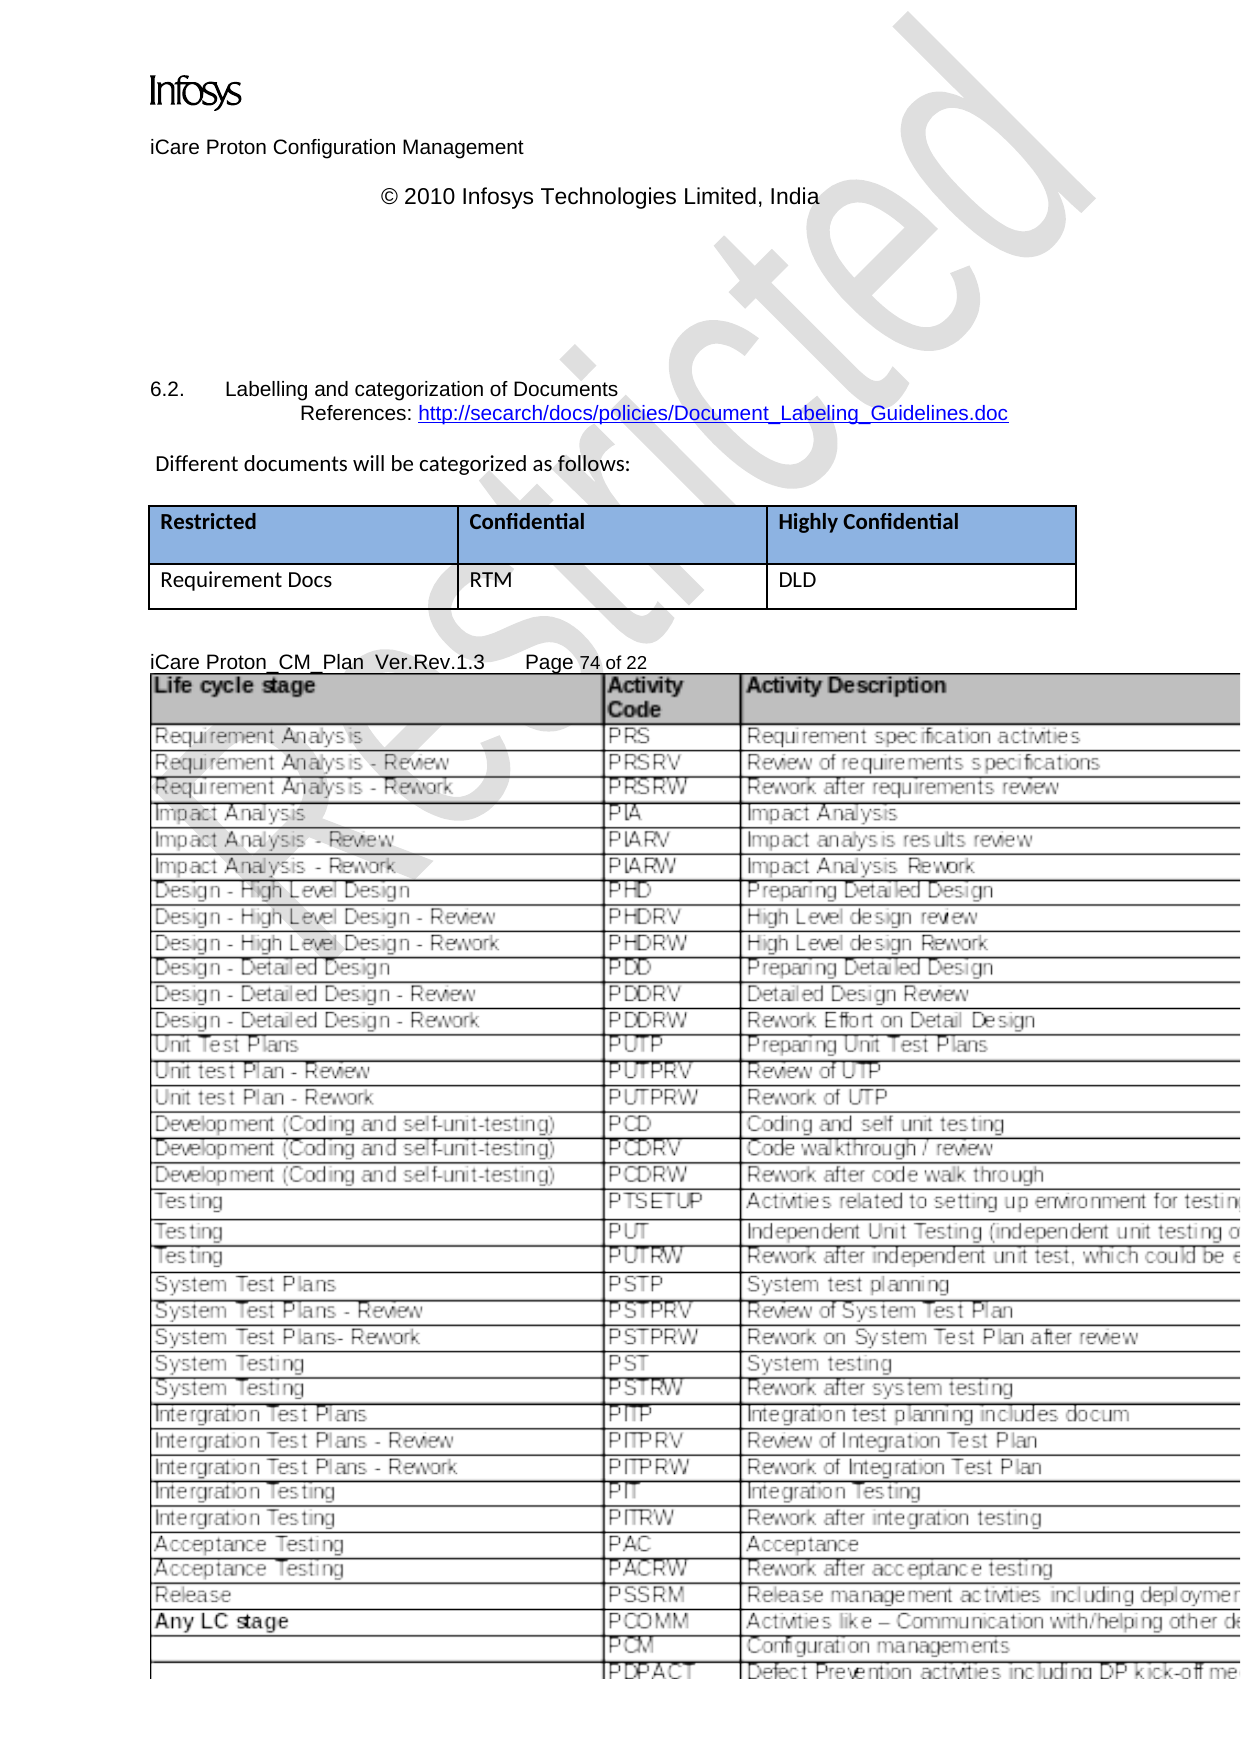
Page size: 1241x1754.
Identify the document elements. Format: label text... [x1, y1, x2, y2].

table_header Highly Confidential [768, 507, 1075, 563]
table_cell Requirement Docs [150, 565, 457, 608]
text Different documents will be categorized as follows: [150, 449, 1090, 477]
list Labelling and categorization of Documents [150, 377, 1090, 401]
table_header Restricted [150, 507, 457, 563]
text References: http://secarch/docs/policies/Document_Labeling_Guidelines.doc [300, 401, 1090, 425]
table_cell DLD [768, 565, 1075, 608]
table_cell RTM [459, 565, 766, 608]
table_header Confidential [459, 507, 766, 563]
